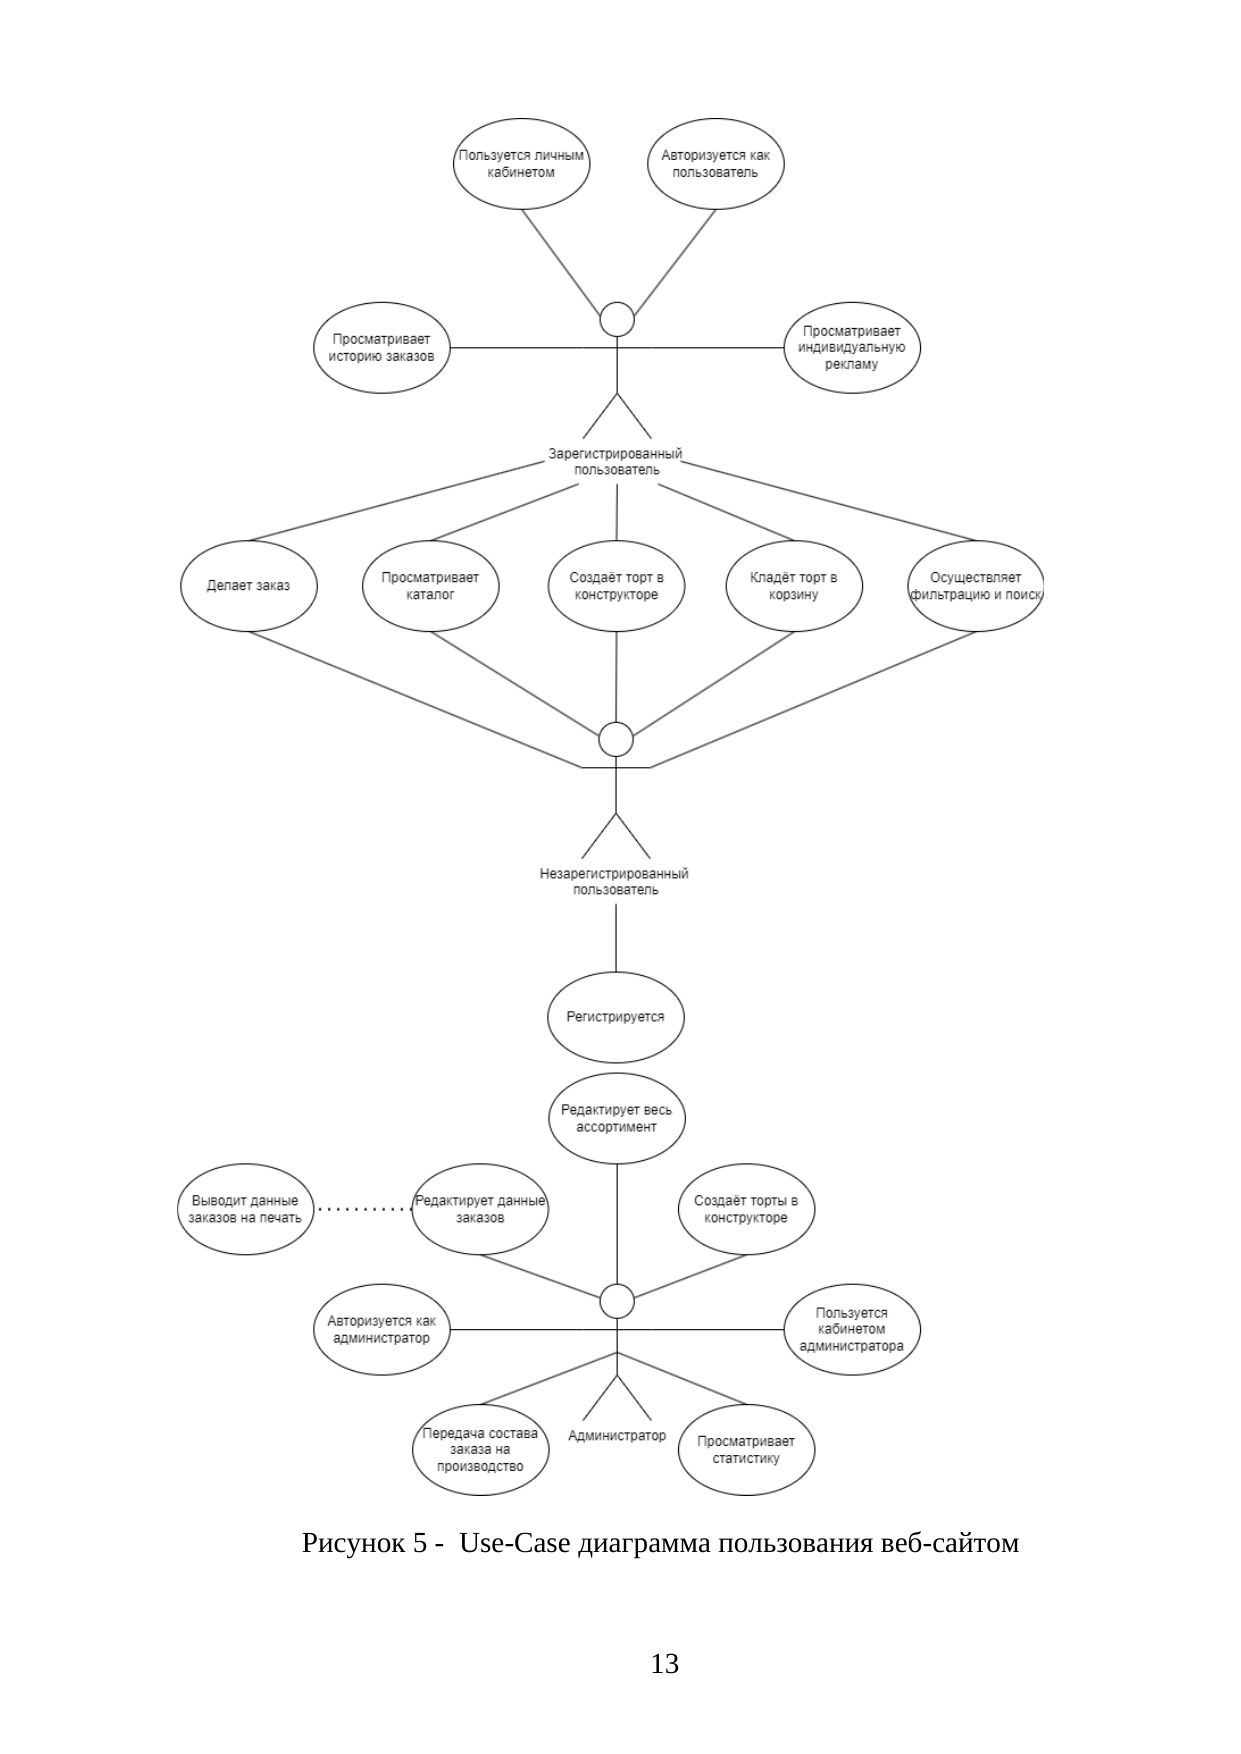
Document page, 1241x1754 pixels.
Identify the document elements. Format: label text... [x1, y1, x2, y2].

list Use-Case диаграмма пользования веб-сайтом [248, 1525, 1152, 1558]
picture [177, 118, 1044, 1496]
